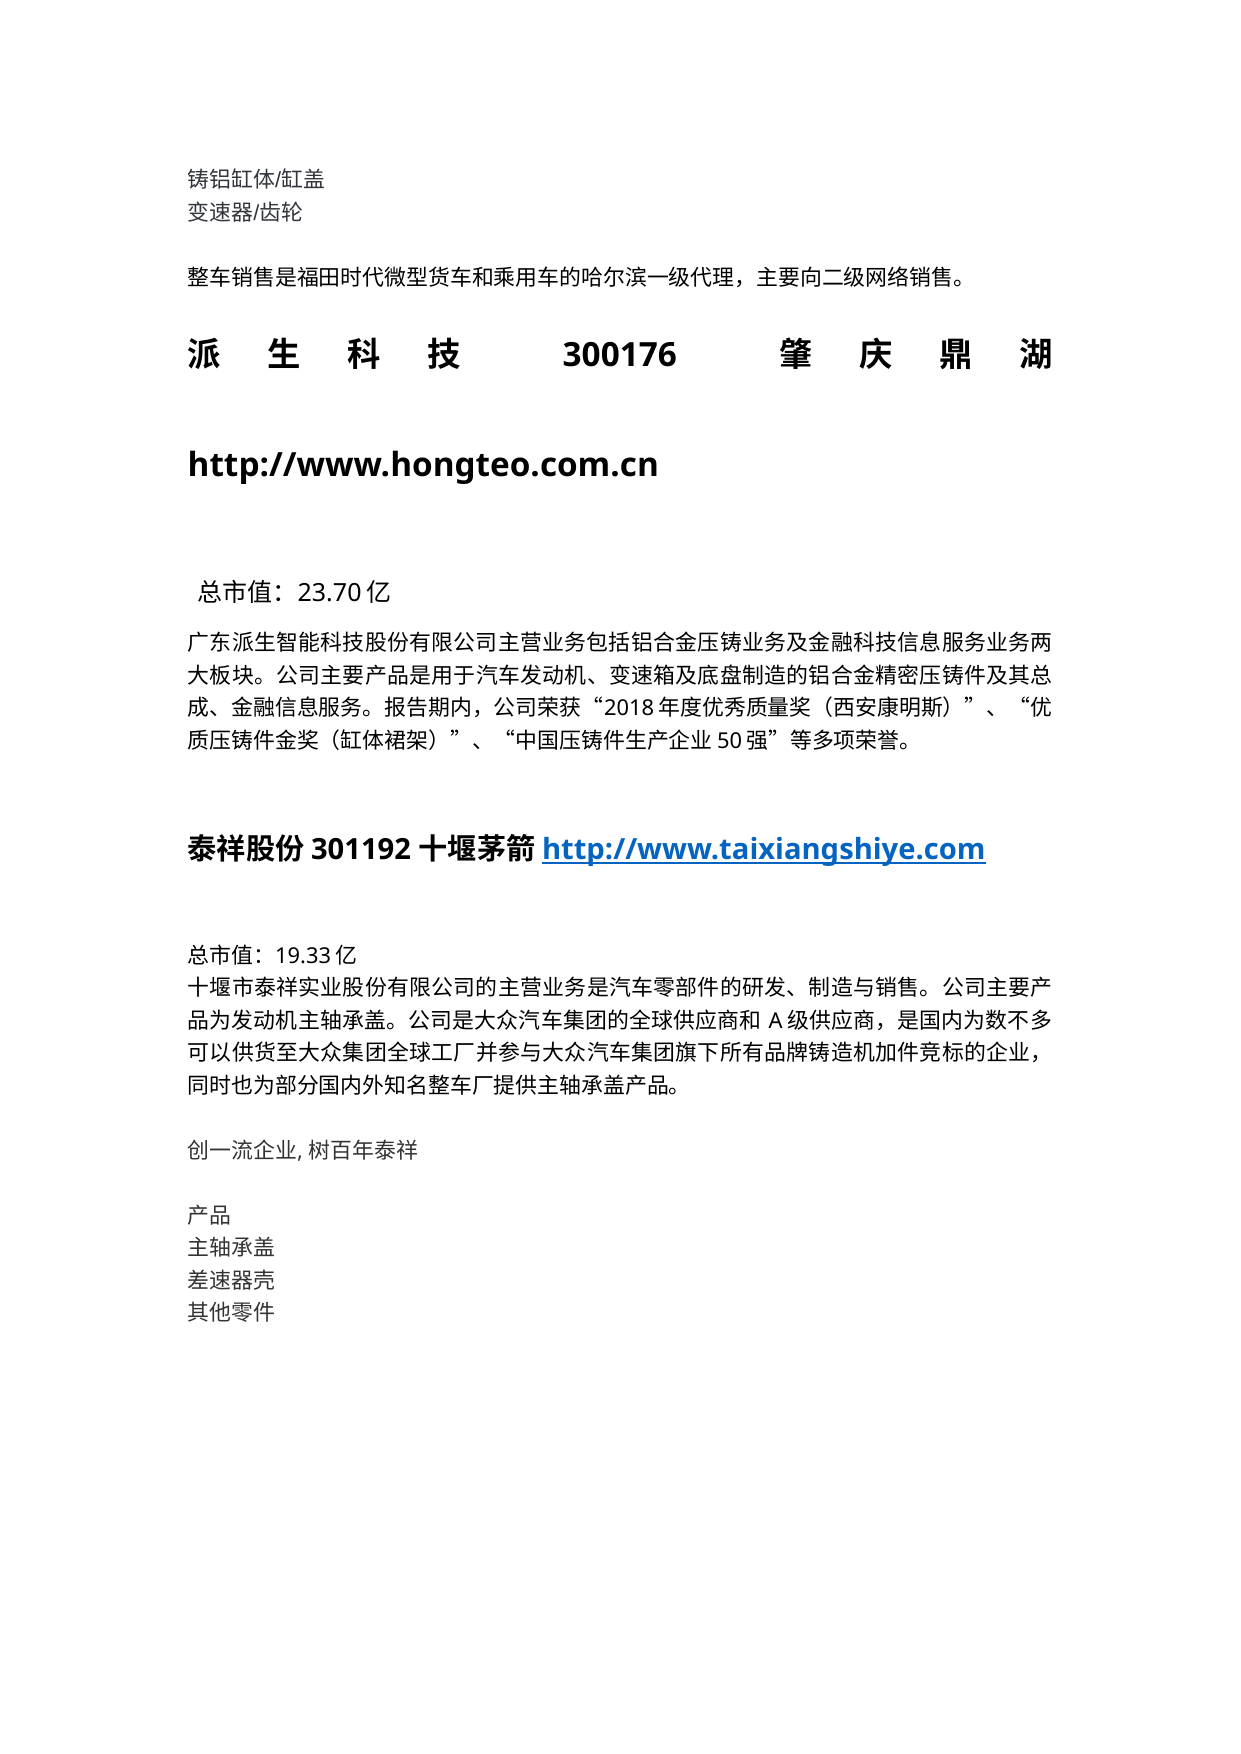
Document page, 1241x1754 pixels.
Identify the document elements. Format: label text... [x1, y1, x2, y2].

text 十堰市泰祥实业股份有限公司的主营业务是汽车零部件的研发、制造与销售。公司主要产品为发动机主轴承盖。公司是大众汽车集团的全球供应商和A级供应商，是国内为数不多可以供货至大众集团全球工厂并参与大众汽车集团旗下所有品牌铸造机加件竞标的企业，同时也为部分国内外知名整车厂提供主轴承盖产品。 [187, 970, 1053, 1100]
text 产品 [187, 1197, 1053, 1230]
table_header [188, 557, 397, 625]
text 铸铝缸体/缸盖 [187, 162, 1053, 194]
subtitle 泰祥股份 301192 十堰茅箭 http://www.taixiangshiye.com [187, 814, 1053, 879]
text 变速器/齿轮 [187, 194, 1053, 227]
text 其他零件 [187, 1295, 1053, 1327]
text 差速器壳 [187, 1262, 1053, 1295]
text 总市值：19.33亿 [187, 937, 1053, 970]
text 创一流企业, 树百年泰祥 [187, 1132, 1053, 1165]
text 主轴承盖 [187, 1230, 1053, 1262]
text 整车销售是福田时代微型货车和乘用车的哈尔滨一级代理，主要向二级网络销售。 [187, 259, 1053, 292]
text 广东派生智能科技股份有限公司主营业务包括铝合金压铸业务及金融科技信息服务业务两大板块。公司主要产品是用于汽车发动机、变速箱及底盘制造的铝合金精密压铸件及其总成、金融信息服务。报告期内，公司荣获“2018年度优秀质量奖（西安康明斯）”、“优质压铸件金奖（缸体裙架）”、“中国压铸件生产企业50强”等多项荣誉。 [187, 625, 1053, 755]
subtitle 派生科技 300176 肇庆鼎湖 http://www.hongteo.com.cn [187, 319, 1053, 496]
